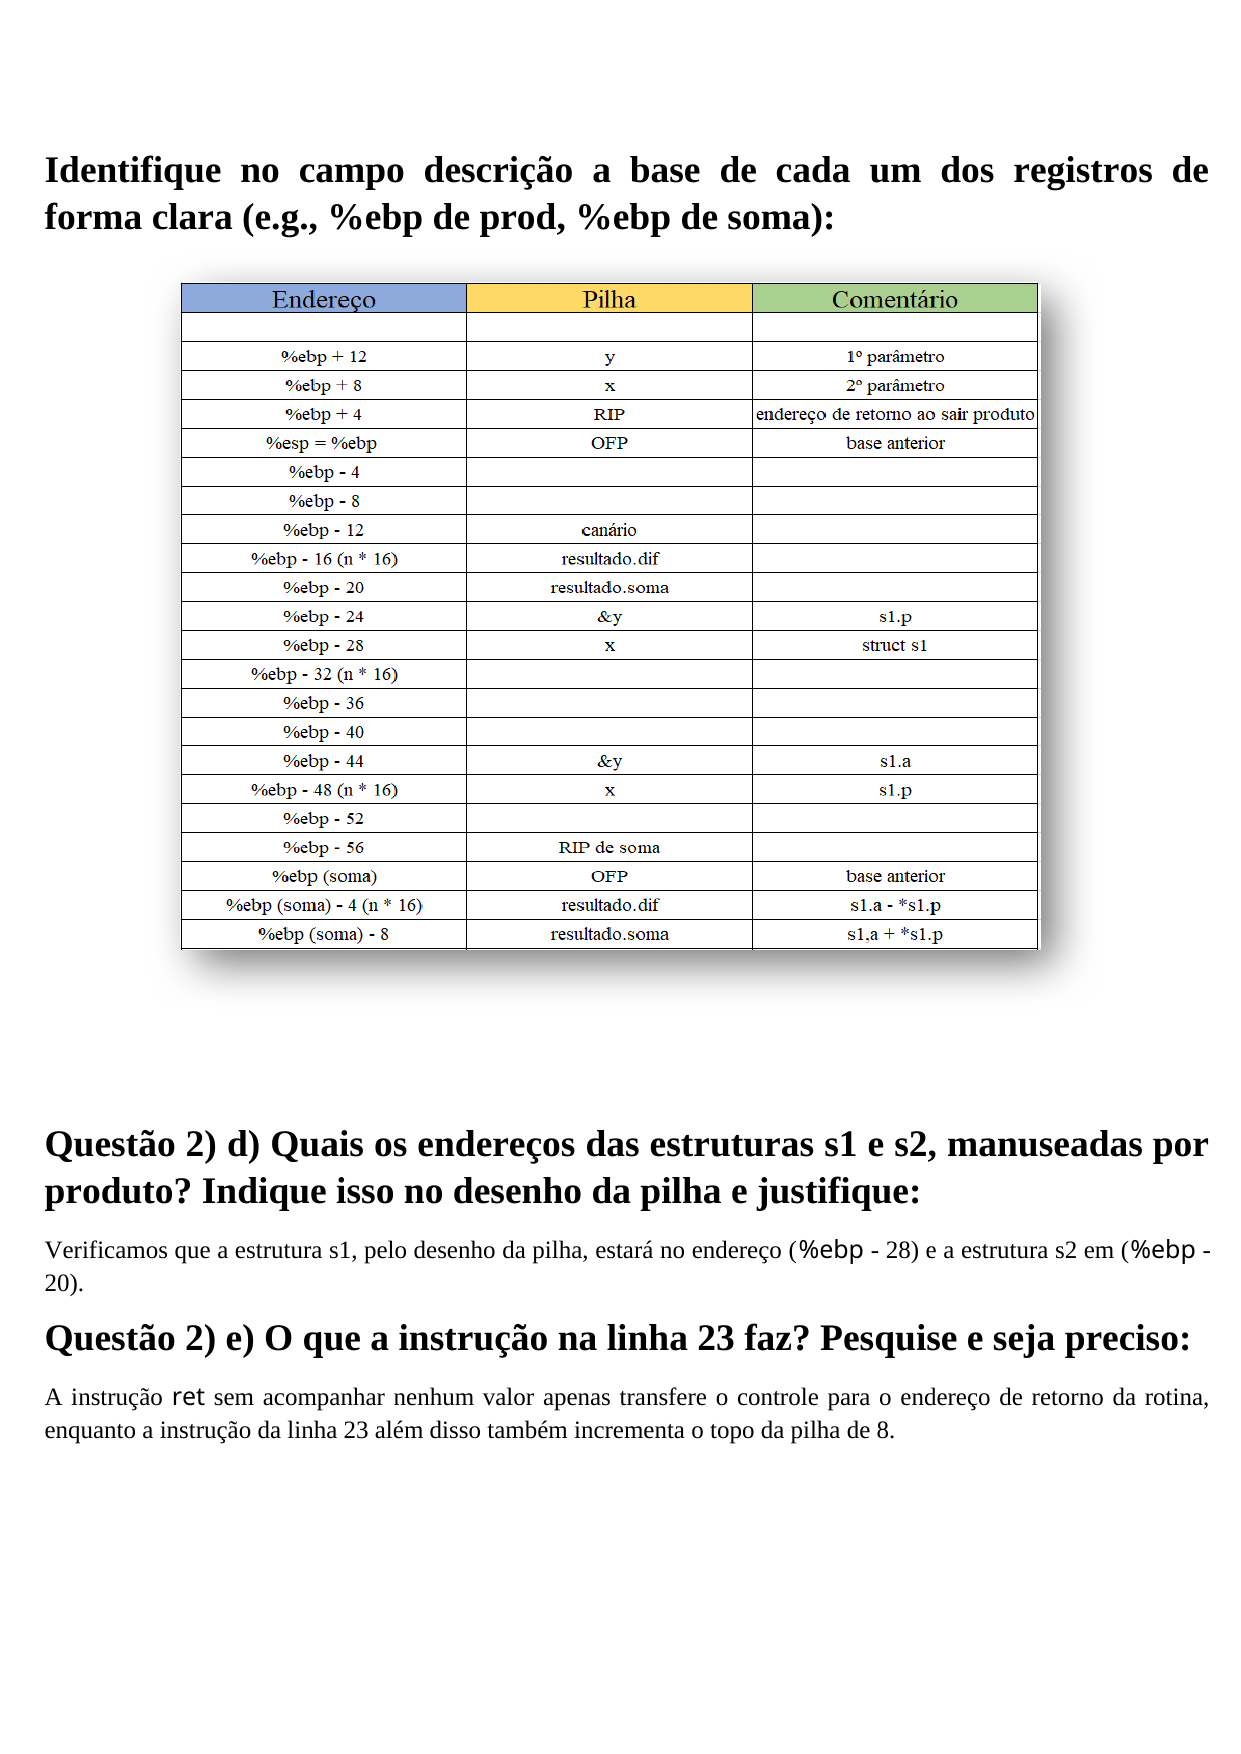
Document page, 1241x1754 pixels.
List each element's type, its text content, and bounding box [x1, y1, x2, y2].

text A instrução ret sem acompanhar nenhum valor apenas transfere o controle para o endereço de retorno da rotina, enquanto a instrução da linha 23 além disso também incrementa o topo da pilha de 8. [44, 1379, 1211, 1444]
text Questão 2) e) O que a instrução na linha 23 faz? Pesquise e seja preciso: [44, 1316, 1211, 1359]
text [44, 148, 1211, 237]
text Questão 2) d) Quais os endereços das estruturas s1 e s2, manuseadas por produto? Indique isso no desenho da pilha e justifique: [44, 1122, 1211, 1212]
picture [180, 282, 1041, 950]
text Verificamos que a estrutura s1, pelo desenho da pilha, estará no endereço (%ebp - 28) e a estrutura s2 em (%ebp - 20). [44, 1232, 1211, 1297]
